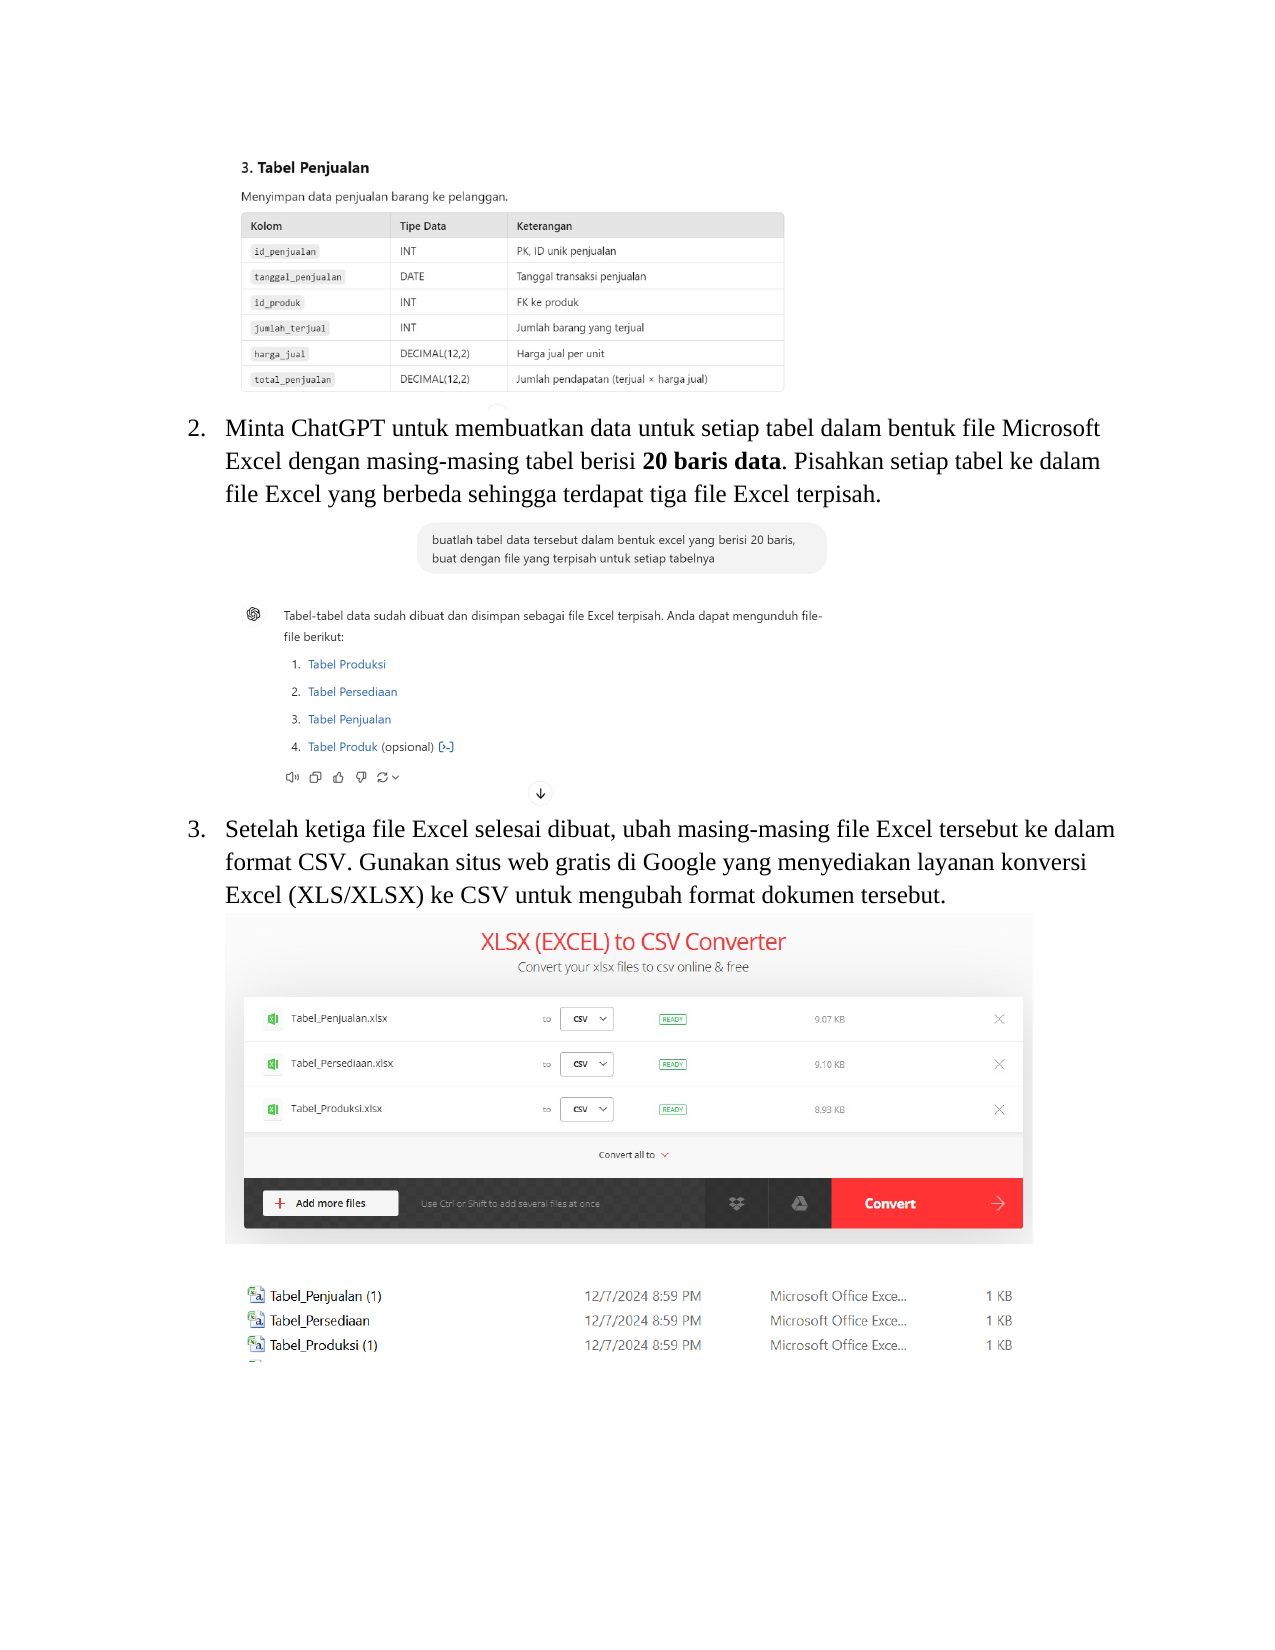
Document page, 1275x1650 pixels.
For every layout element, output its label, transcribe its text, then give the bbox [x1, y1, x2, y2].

list Minta ChatGPT untuk membuatkan data untuk setiap tabel dalam bentuk file Microsoft Excel dengan masing-masing tabel berisi 20 baris data. Pisahkan setiap tabel ke dalam file Excel yang berbeda sehingga terdapat tiga file Excel terpisah. [187, 413, 1125, 508]
picture [225, 1280, 1041, 1362]
list Setelah ketiga file Excel selesai dibuat, ubah masing-masing file Excel tersebut ke dalam format CSV. Gunakan situs web gratis di Google yang menyediakan layanan konversi Excel (XLS/XLSX) ke CSV untuk mengubah format dokumen tersebut. [187, 814, 1125, 909]
picture [225, 512, 844, 811]
picture [225, 150, 794, 409]
picture [225, 913, 1033, 1244]
